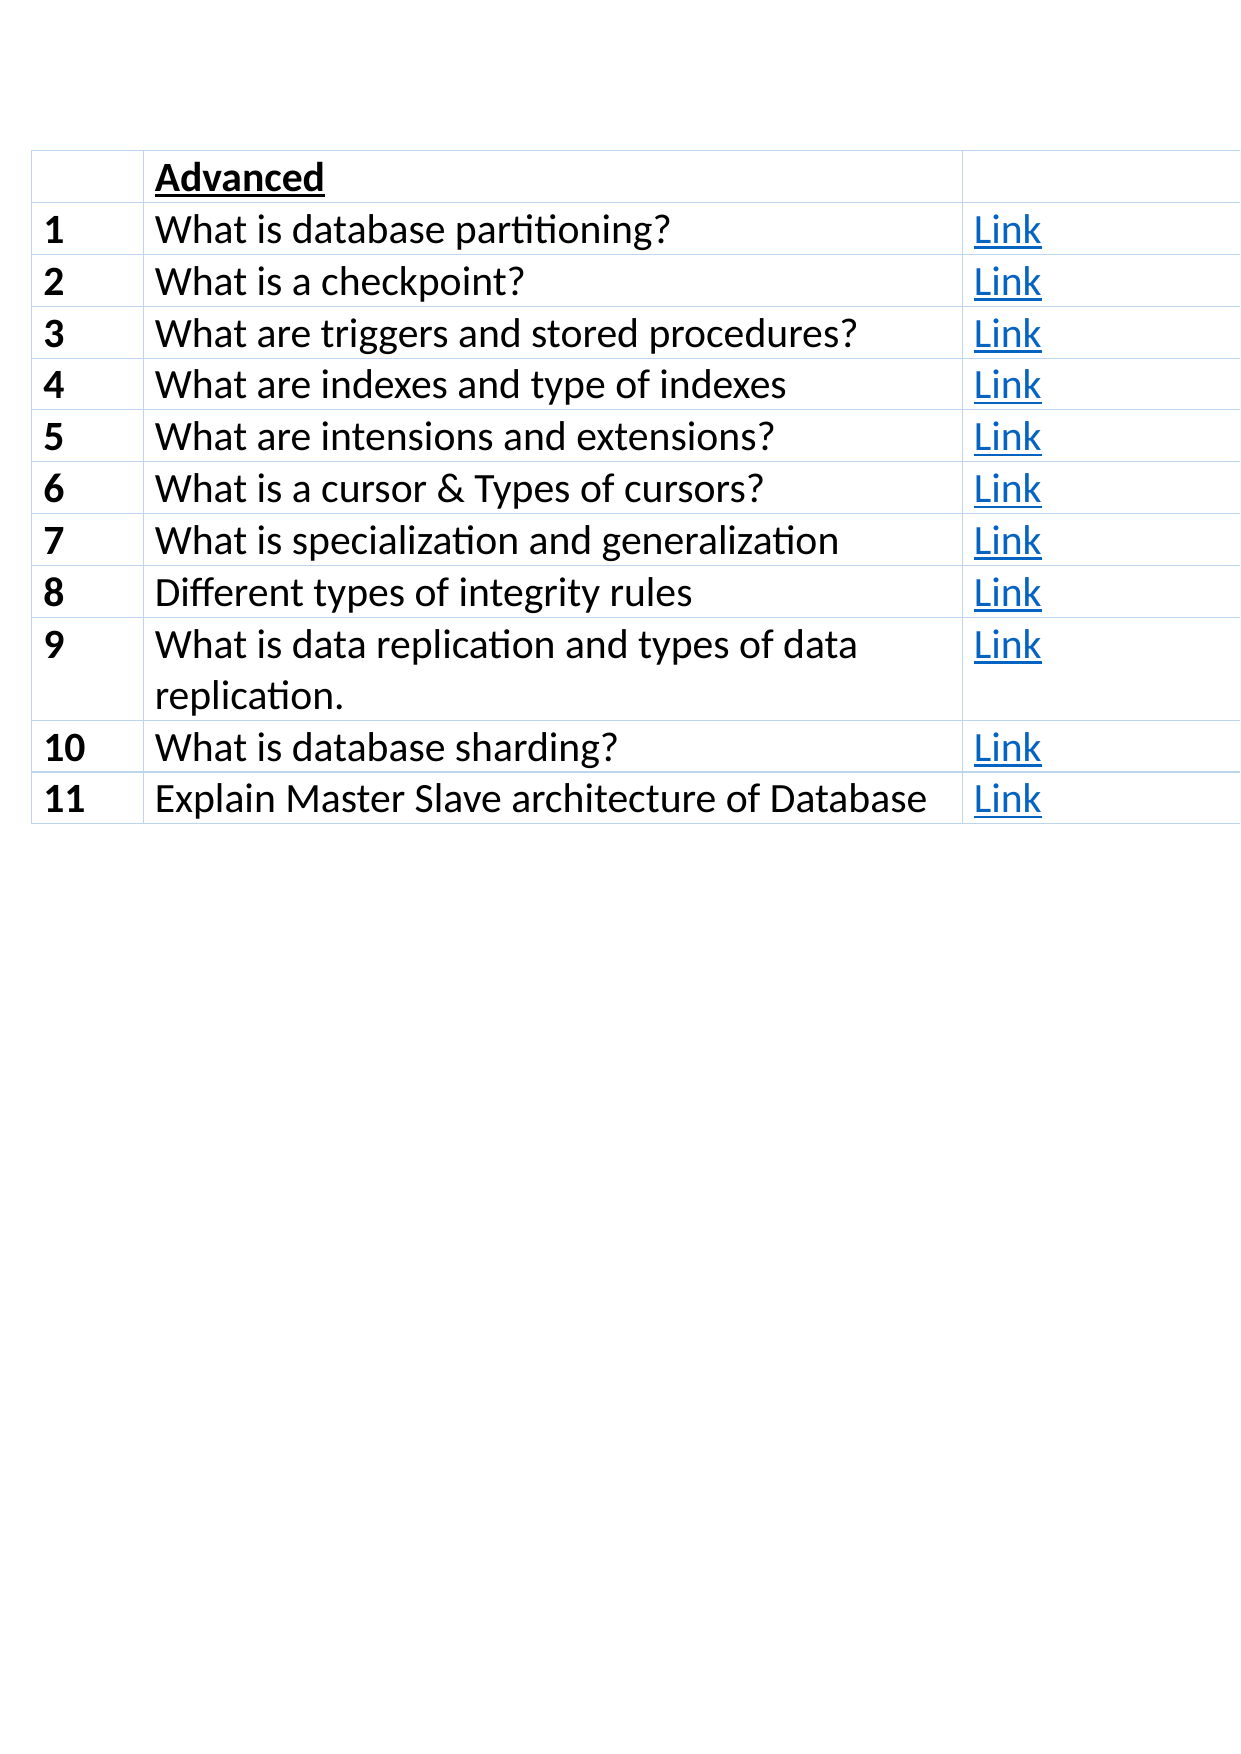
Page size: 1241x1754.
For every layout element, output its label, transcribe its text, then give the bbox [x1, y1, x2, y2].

table_cell 5 [32, 410, 143, 461]
table_cell Link [963, 462, 1240, 513]
table_cell What is a cursor & Types of cursors? [144, 462, 962, 513]
table_cell [963, 151, 1240, 202]
table_cell Link [963, 307, 1240, 357]
table_cell Link [963, 514, 1240, 565]
table_cell Link [963, 410, 1240, 461]
table_cell What is database sharding? [144, 721, 962, 771]
table_cell Link [963, 721, 1240, 771]
table_cell 1 [32, 203, 143, 254]
table_cell 6 [32, 462, 143, 513]
table_cell 8 [32, 566, 143, 617]
table_cell Link [963, 773, 1240, 823]
table_cell What is specialization and generalization [144, 514, 962, 565]
table_cell Different types of integrity rules [144, 566, 962, 617]
table_cell Link [963, 359, 1240, 409]
table_cell 2 [32, 255, 143, 306]
table_cell What are triggers and stored procedures? [144, 307, 962, 357]
table_cell 11 [32, 773, 143, 823]
table_cell 10 [32, 721, 143, 771]
table_cell 7 [32, 514, 143, 565]
table_cell [32, 151, 143, 202]
table_cell What are indexes and type of indexes [144, 359, 962, 409]
table_cell Link [963, 618, 1240, 719]
table_cell Link [963, 203, 1240, 254]
table_cell What is a checkpoint? [144, 255, 962, 306]
table_cell What are intensions and extensions? [144, 410, 962, 461]
table_cell Advanced [144, 151, 962, 202]
table_cell Link [963, 255, 1240, 306]
table_cell 9 [32, 618, 143, 719]
table_cell What is data replication and types of data replication. [144, 618, 962, 719]
table_cell What is database partitioning? [144, 203, 962, 254]
table_cell 4 [32, 359, 143, 409]
table_cell Explain Master Slave architecture of Database [144, 773, 962, 823]
table_cell Link [963, 566, 1240, 617]
table_cell 3 [32, 307, 143, 357]
